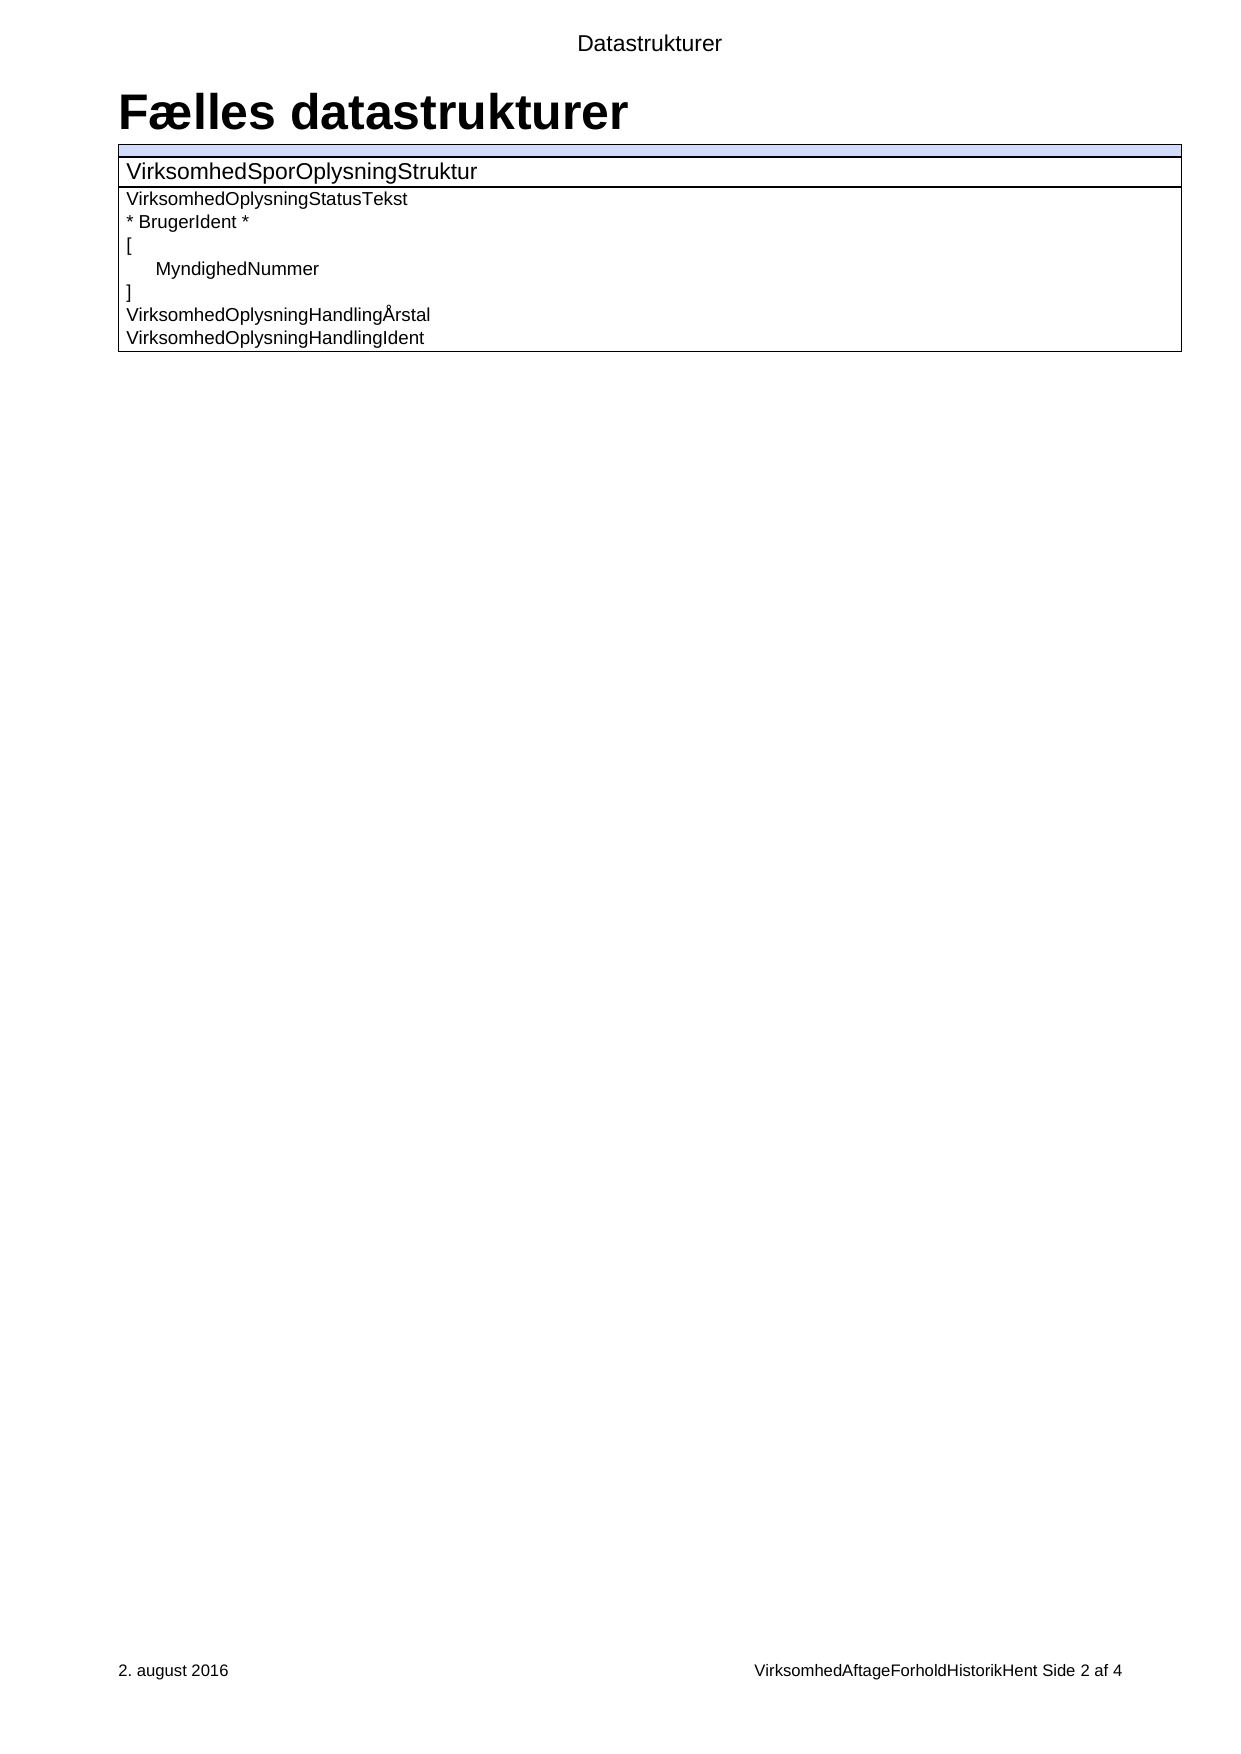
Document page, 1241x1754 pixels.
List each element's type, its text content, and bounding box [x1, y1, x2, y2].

table_header [119, 145, 1181, 156]
table_cell VirksomhedOplysningStatusTekst * BrugerIdent * [ MyndighedNummer ] VirksomhedOplysningHandlingÅrstal VirksomhedOplysningHandlingIdent [119, 188, 1181, 351]
table_cell VirksomhedSporOplysningStruktur [119, 158, 1181, 186]
text Fælles datastrukturer [118, 82, 1181, 140]
